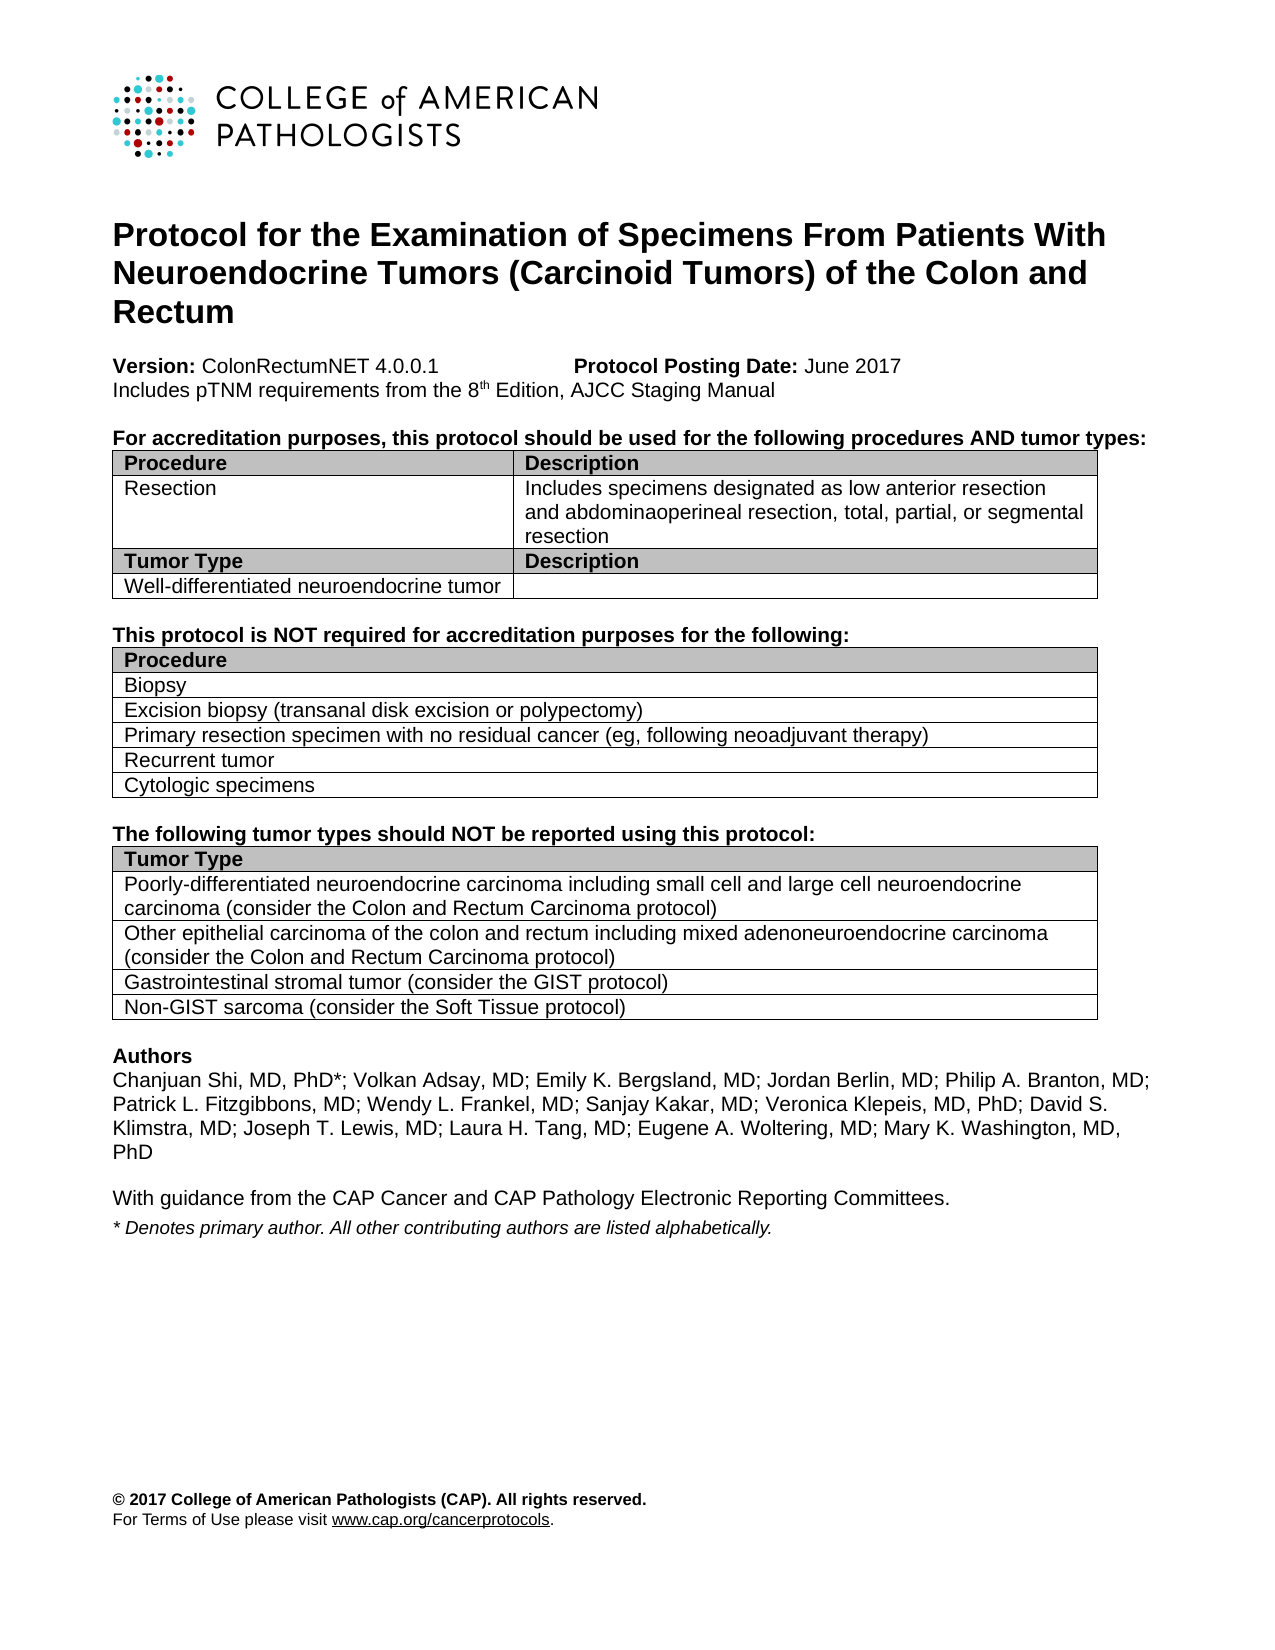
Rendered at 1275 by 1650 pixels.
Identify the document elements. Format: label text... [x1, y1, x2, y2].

text Chanjuan Shi, MD, PhD*; Volkan Adsay, MD; Emily K. Bergsland, MD; Jordan Berlin, MD; Philip A. Branton, MD; Patrick L. Fitzgibbons, MD; Wendy L. Frankel, MD; Sanjay Kakar, MD; Veronica Klepeis, MD, PhD; David S. Klimstra, MD; Joseph T. Lewis, MD; Laura H. Tang, MD; Eugene A. Woltering, MD; Mary K. Washington, MD, PhD [112, 1068, 1162, 1163]
table_cell [514, 574, 1097, 598]
table_cell Poorly-differentiated neuroendocrine carcinoma including small cell and large cell neuroendocrine carcinoma (consider the Colon and Rectum Carcinoma protocol) [113, 872, 1097, 920]
table_cell Includes specimens designated as low anterior resection and abdominaoperineal resection, total, partial, or segmental resection [514, 476, 1097, 548]
text The following tumor types should NOT be reported using this protocol: [112, 822, 1162, 846]
table_header Procedure [113, 451, 513, 475]
table_cell Includes pTNM requirements from the 8th Edition, AJCC Staging Manual [101, 378, 984, 402]
table_cell Well-differentiated neuroendocrine tumor [113, 574, 513, 598]
text * Denotes primary author. All other contributing authors are listed alphabetically. [112, 1216, 1162, 1238]
text With guidance from the CAP Cancer and CAP Pathology Electronic Reporting Committees. [112, 1186, 1162, 1210]
table_cell Excision biopsy (transanal disk excision or polypectomy) [113, 698, 1097, 722]
table_cell Cytologic specimens [113, 773, 1097, 797]
table_header Protocol Posting Date: June 2017 [563, 354, 984, 378]
picture [112, 75, 597, 158]
text This protocol is NOT required for accreditation purposes for the following: [112, 623, 1162, 647]
text For accreditation purposes, this protocol should be used for the following procedures AND tumor types: [112, 426, 1162, 450]
table_cell Recurrent tumor [113, 748, 1097, 772]
table_cell Resection [113, 476, 513, 548]
table_cell Gastrointestinal stromal tumor (consider the GIST protocol) [113, 970, 1097, 994]
table_header Procedure [113, 648, 1097, 672]
table_cell Other epithelial carcinoma of the colon and rectum including mixed adenoneuroendocrine carcinoma (consider the Colon and Rectum Carcinoma protocol) [113, 921, 1097, 969]
table_cell Primary resection specimen with no residual cancer (eg, following neoadjuvant therapy) [113, 723, 1097, 747]
table_header Description [514, 451, 1097, 475]
table_header Tumor Type [113, 847, 1097, 871]
text Authors [112, 1044, 1162, 1068]
table_cell Biopsy [113, 673, 1097, 697]
table_cell Description [514, 549, 1097, 573]
table_cell Non-GIST sarcoma (consider the Soft Tissue protocol) [113, 995, 1097, 1019]
table_header Version: ColonRectumNET 4.0.0.1 [101, 354, 562, 378]
text Protocol for the Examination of Specimens From Patients With Neuroendocrine Tumors (Carcinoid Tumors) of the Colon and Rectum [112, 215, 1162, 330]
table_cell Tumor Type [113, 549, 513, 573]
